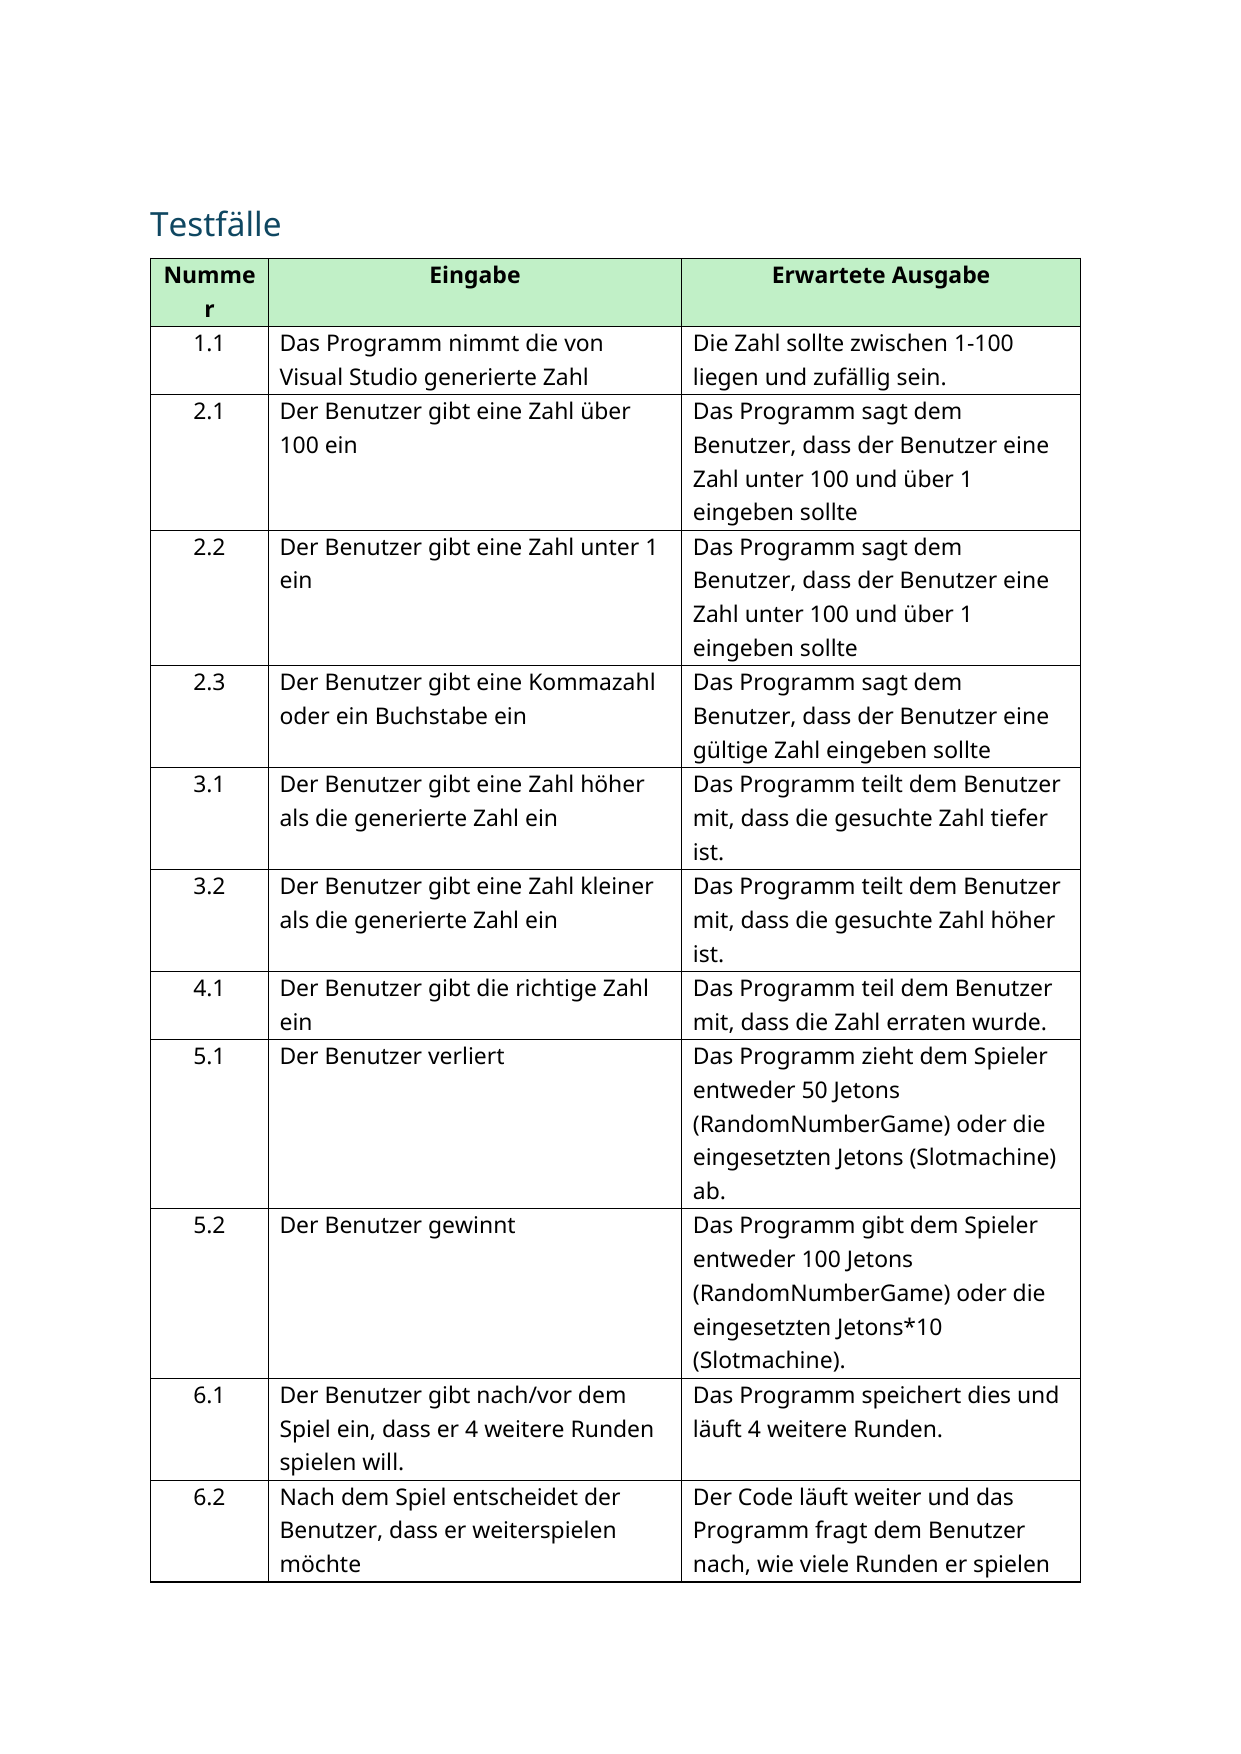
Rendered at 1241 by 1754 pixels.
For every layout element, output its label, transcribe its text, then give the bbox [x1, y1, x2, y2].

table_cell Der Benutzer gibt eine Zahl höher als die generierte Zahl ein [269, 768, 681, 869]
table_cell Der Benutzer gibt eine Kommazahl oder ein Buchstabe ein [269, 666, 681, 767]
table_cell 3.1 [151, 768, 268, 869]
table_cell Das Programm gibt dem Spieler entweder 100 Jetons (RandomNumberGame) oder die eingesetzten Jetons*10 (Slotmachine). [682, 1209, 1080, 1378]
table_cell Der Benutzer gibt nach/vor dem Spiel ein, dass er 4 weitere Runden spielen will. [269, 1379, 681, 1479]
table_cell Der Code läuft weiter und das Programm fragt dem Benutzer nach, wie viele Runden er spielen möchte [682, 1481, 1080, 1581]
table_cell Der Benutzer gewinnt [269, 1209, 681, 1378]
subtitle Testfälle [150, 200, 1090, 246]
table_cell 2.3 [151, 666, 268, 767]
table_cell Der Benutzer verliert [269, 1040, 681, 1208]
table_header Erwartete Ausgabe [682, 259, 1080, 326]
table_cell 2.2 [151, 531, 268, 665]
table_cell Das Programm sagt dem Benutzer, dass der Benutzer eine gültige Zahl eingeben sollte [682, 666, 1080, 767]
table_cell Der Benutzer gibt eine Zahl kleiner als die generierte Zahl ein [269, 870, 681, 971]
table_cell Nach dem Spiel entscheidet der Benutzer, dass er weiterspielen möchte [269, 1481, 681, 1581]
table_cell Das Programm teilt dem Benutzer mit, dass die gesuchte Zahl höher ist. [682, 870, 1080, 971]
table_cell 6.1 [151, 1379, 268, 1479]
table_cell Das Programm teilt dem Benutzer mit, dass die gesuchte Zahl tiefer ist. [682, 768, 1080, 869]
table_cell Das Programm sagt dem Benutzer, dass der Benutzer eine Zahl unter 100 und über 1 eingeben sollte [682, 395, 1080, 529]
table_header Eingabe [269, 259, 681, 326]
table_cell Das Programm sagt dem Benutzer, dass der Benutzer eine Zahl unter 100 und über 1 eingeben sollte [682, 531, 1080, 665]
table_cell 3.2 [151, 870, 268, 971]
table_cell 2.1 [151, 395, 268, 529]
table_header Nummer [151, 259, 268, 326]
table_cell Der Benutzer gibt eine Zahl unter 1 ein [269, 531, 681, 665]
table_cell Der Benutzer gibt die richtige Zahl ein [269, 972, 681, 1039]
table_cell Der Benutzer gibt eine Zahl über 100 ein [269, 395, 681, 529]
table_cell Das Programm speichert dies und läuft 4 weitere Runden. [682, 1379, 1080, 1479]
table_cell Das Programm teil dem Benutzer mit, dass die Zahl erraten wurde. [682, 972, 1080, 1039]
table_cell Das Programm zieht dem Spieler entweder 50 Jetons (RandomNumberGame) oder die eingesetzten Jetons (Slotmachine) ab. [682, 1040, 1080, 1208]
table_cell 5.1 [151, 1040, 268, 1208]
table_cell Die Zahl sollte zwischen 1-100 liegen und zufällig sein. [682, 327, 1080, 394]
table_cell 4.1 [151, 972, 268, 1039]
table_cell 5.2 [151, 1209, 268, 1378]
table_cell 6.2 [151, 1481, 268, 1581]
table_cell Das Programm nimmt die von Visual Studio generierte Zahl [269, 327, 681, 394]
table_cell 1.1 [151, 327, 268, 394]
